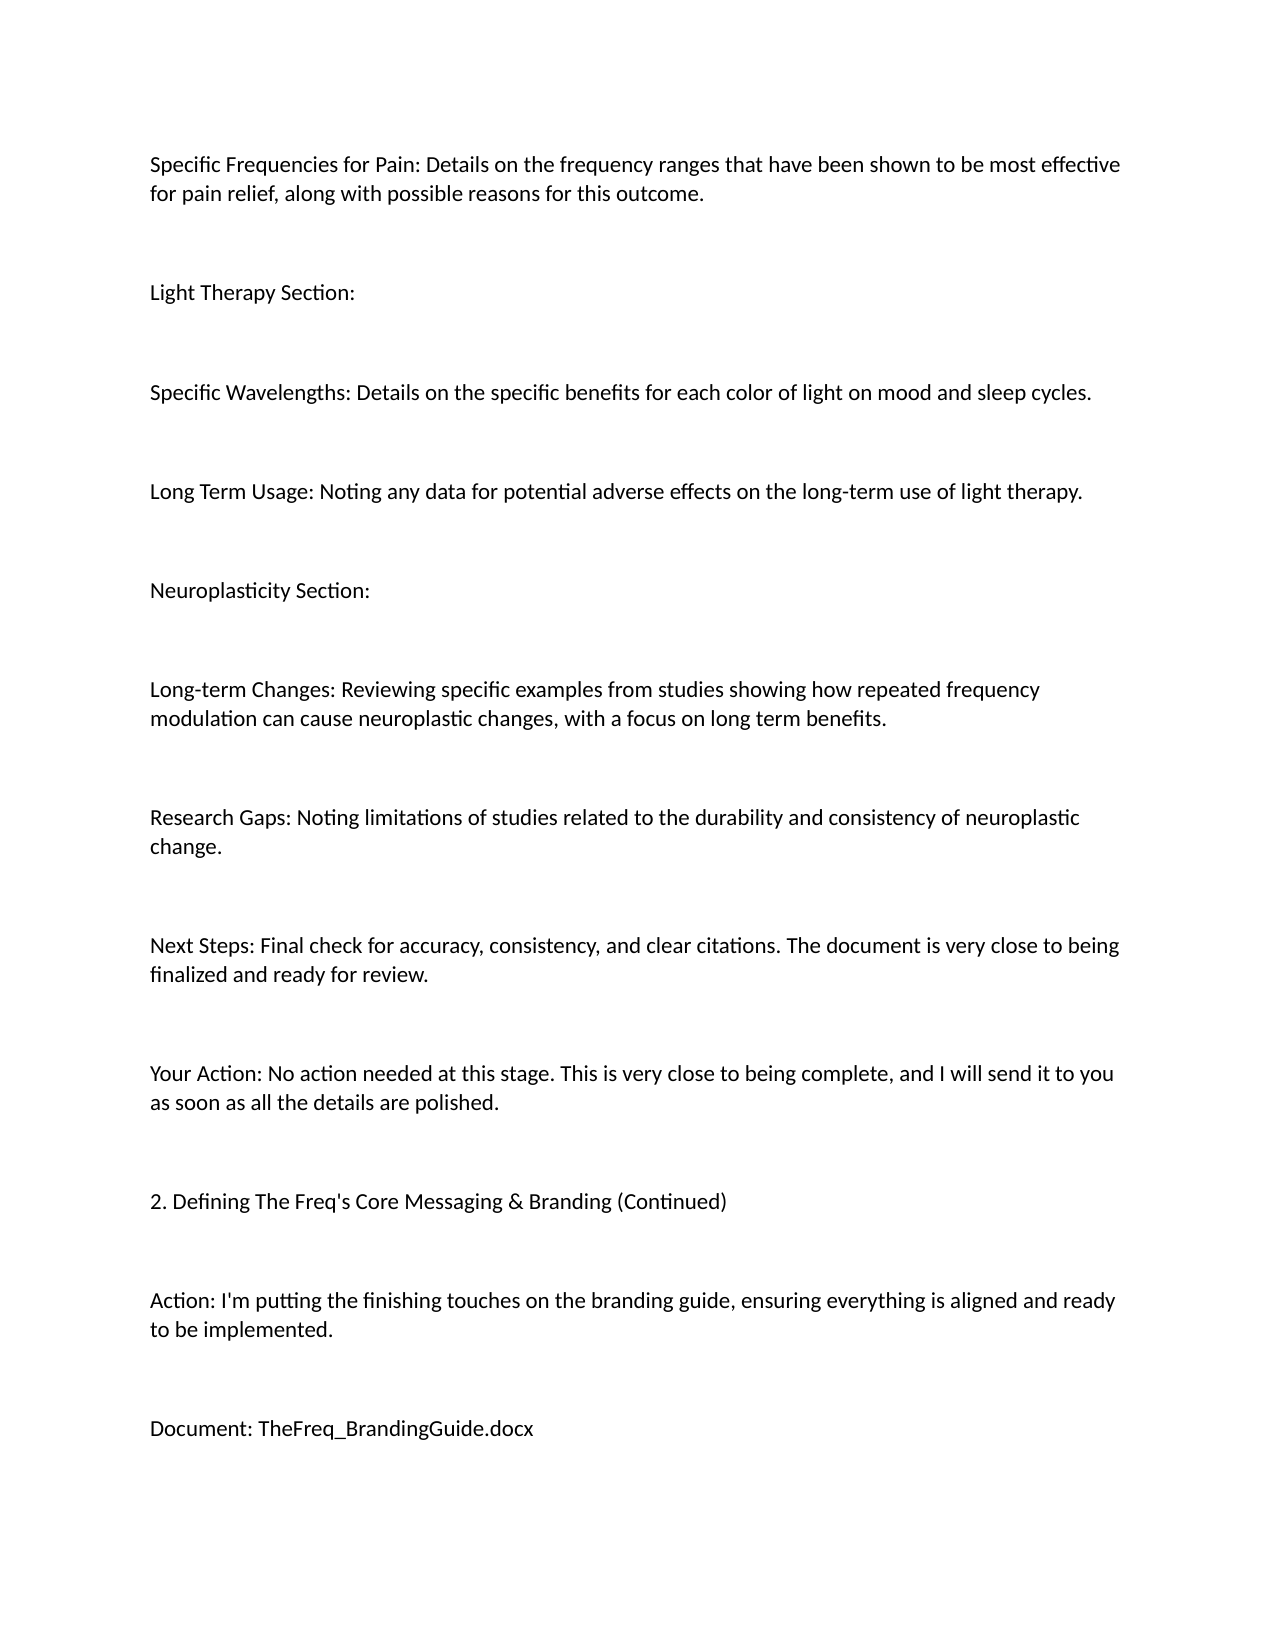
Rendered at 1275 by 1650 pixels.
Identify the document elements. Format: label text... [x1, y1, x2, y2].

text Document: TheFreq_BrandingGuide.docx [150, 1413, 1125, 1442]
text Specific Wavelengths: Details on the specific benefits for each color of light on mood and sleep cycles. [150, 377, 1125, 406]
text Action: I'm putting the finishing touches on the branding guide, ensuring everything is aligned and ready to be implemented. [150, 1285, 1125, 1343]
text Next Steps: Final check for accuracy, consistency, and clear citations. The document is very close to being finalized and ready for review. [150, 930, 1125, 988]
text Neuroplasticity Section: [150, 575, 1125, 604]
text 2. Defining The Freq's Core Messaging & Branding (Continued) [150, 1186, 1125, 1215]
text Long-term Changes: Reviewing specific examples from studies showing how repeated frequency modulation can cause neuroplastic changes, with a focus on long term benefits. [150, 674, 1125, 732]
text Specific Frequencies for Pain: Details on the frequency ranges that have been shown to be most effective for pain relief, along with possible reasons for this outcome. [150, 150, 1125, 207]
text Your Action: No action needed at this stage. This is very close to being complete, and I will send it to you as soon as all the details are polished. [150, 1058, 1125, 1116]
text Research Gaps: Noting limitations of studies related to the durability and consistency of neuroplastic change. [150, 802, 1125, 860]
text Long Term Usage: Noting any data for potential adverse effects on the long-term use of light therapy. [150, 476, 1125, 505]
text Light Therapy Section: [150, 278, 1125, 307]
